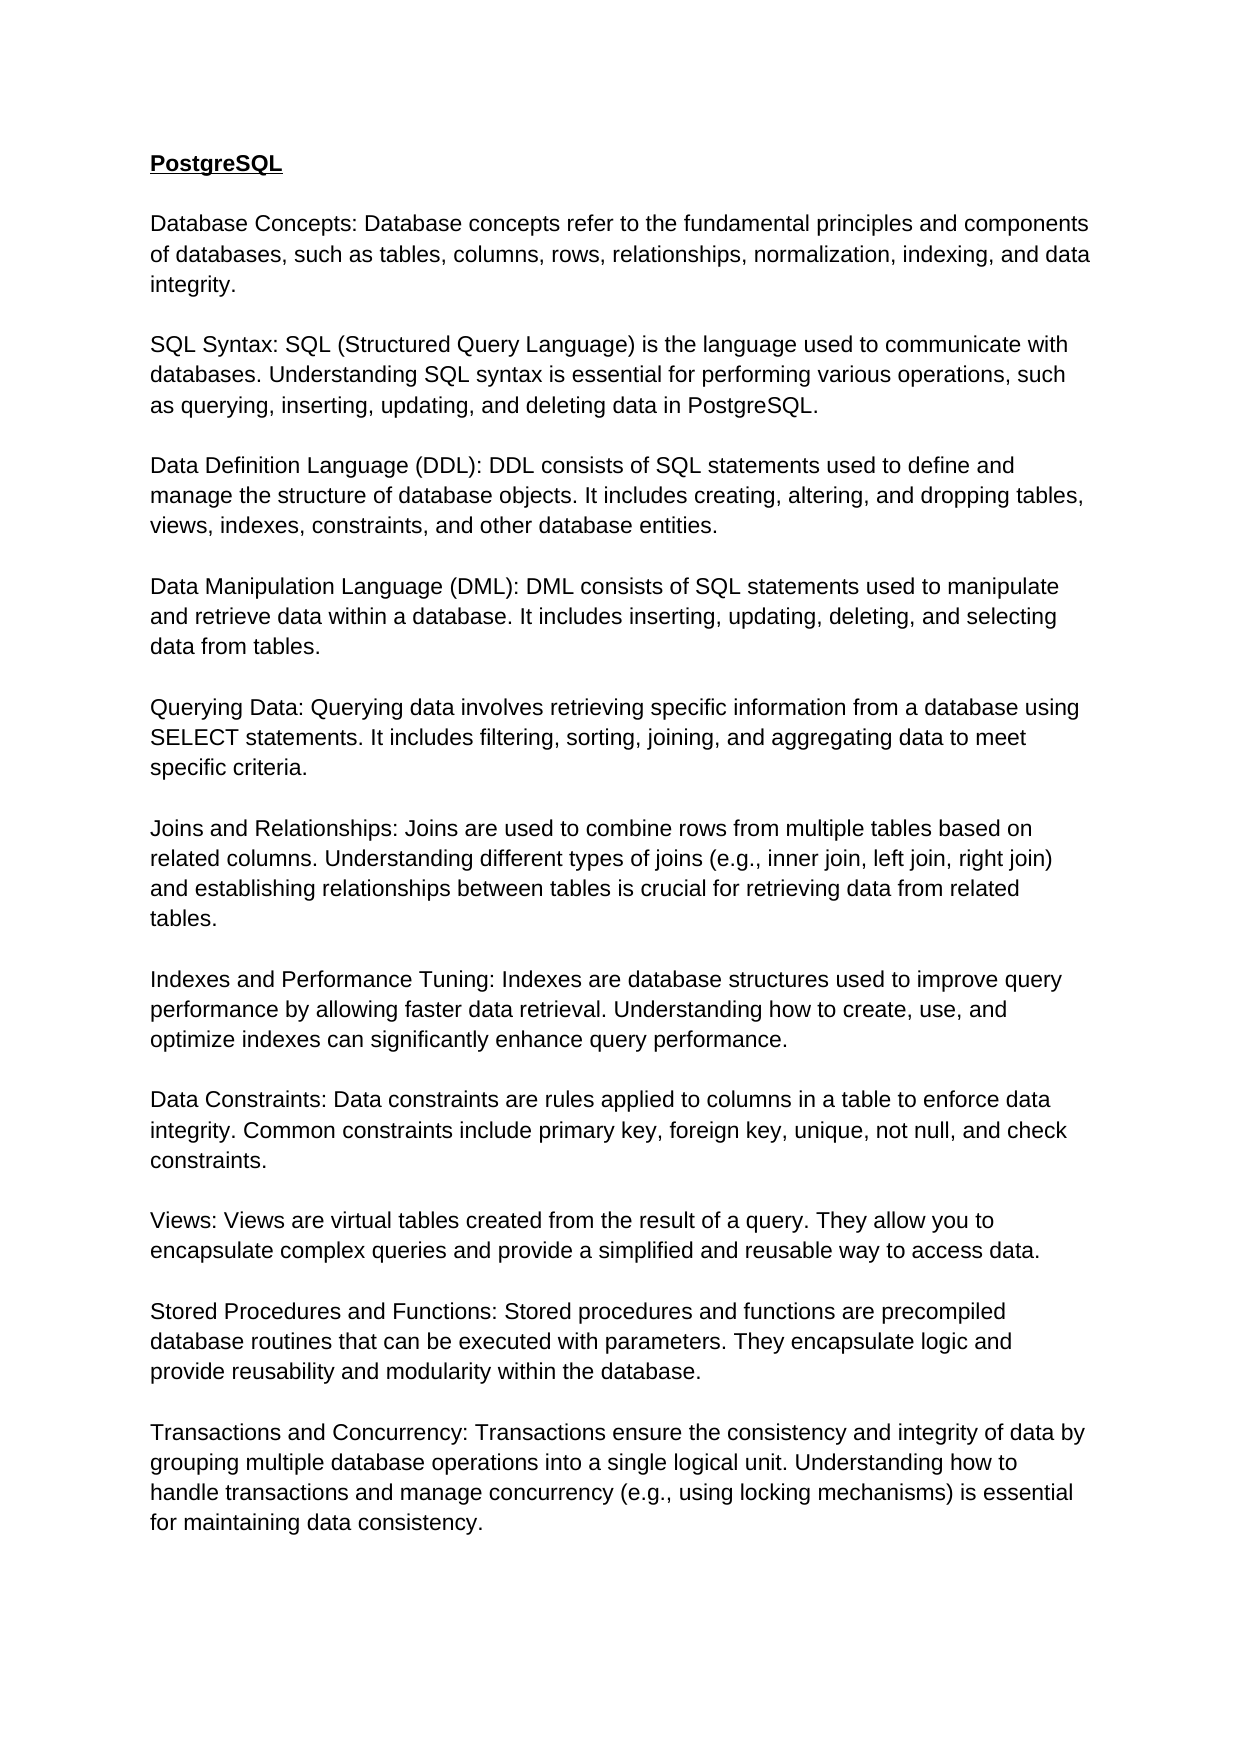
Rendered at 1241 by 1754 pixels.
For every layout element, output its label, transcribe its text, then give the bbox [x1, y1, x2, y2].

text SQL Syntax: SQL (Structured Query Language) is the language used to communicate with databases. Understanding SQL syntax is essential for performing various operations, such as querying, inserting, updating, and deleting data in PostgreSQL. [150, 331, 1090, 418]
text Database Concepts: Database concepts refer to the fundamental principles and components of databases, such as tables, columns, rows, relationships, normalization, indexing, and data integrity. [150, 210, 1090, 297]
text Data Definition Language (DDL): DDL consists of SQL statements used to define and manage the structure of database objects. It includes creating, altering, and dropping tables, views, indexes, constraints, and other database entities. [150, 452, 1090, 539]
text PostgreSQL [150, 150, 1090, 176]
text Data Constraints: Data constraints are rules applied to columns in a table to enforce data integrity. Common constraints include primary key, foreign key, unique, not null, and check constraints. [150, 1086, 1090, 1173]
text Joins and Relationships: Joins are used to combine rows from multiple tables based on related columns. Understanding different types of joins (e.g., inner join, left join, right join) and establishing relationships between tables is crucial for retrieving data from related tables. [150, 814, 1090, 932]
text Stored Procedures and Functions: Stored procedures and functions are precompiled database routines that can be executed with parameters. They encapsulate logic and provide reusability and modularity within the database. [150, 1298, 1090, 1385]
text Data Manipulation Language (DML): DML consists of SQL statements used to manipulate and retrieve data within a database. It includes inserting, updating, deleting, and selecting data from tables. [150, 573, 1090, 660]
text Transactions and Concurrency: Transactions ensure the consistency and integrity of data by grouping multiple database operations into a single logical unit. Understanding how to handle transactions and manage concurrency (e.g., using locking mechanisms) is essential for maintaining data consistency. [150, 1419, 1090, 1536]
text Views: Views are virtual tables created from the result of a query. They allow you to encapsulate complex queries and provide a simplified and reusable way to access data. [150, 1207, 1090, 1264]
text Indexes and Performance Tuning: Indexes are database structures used to improve query performance by allowing faster data retrieval. Understanding how to create, use, and optimize indexes can significantly enhance query performance. [150, 966, 1090, 1052]
text Querying Data: Querying data involves retrieving specific information from a database using SELECT statements. It includes filtering, sorting, joining, and aggregating data to meet specific criteria. [150, 694, 1090, 781]
